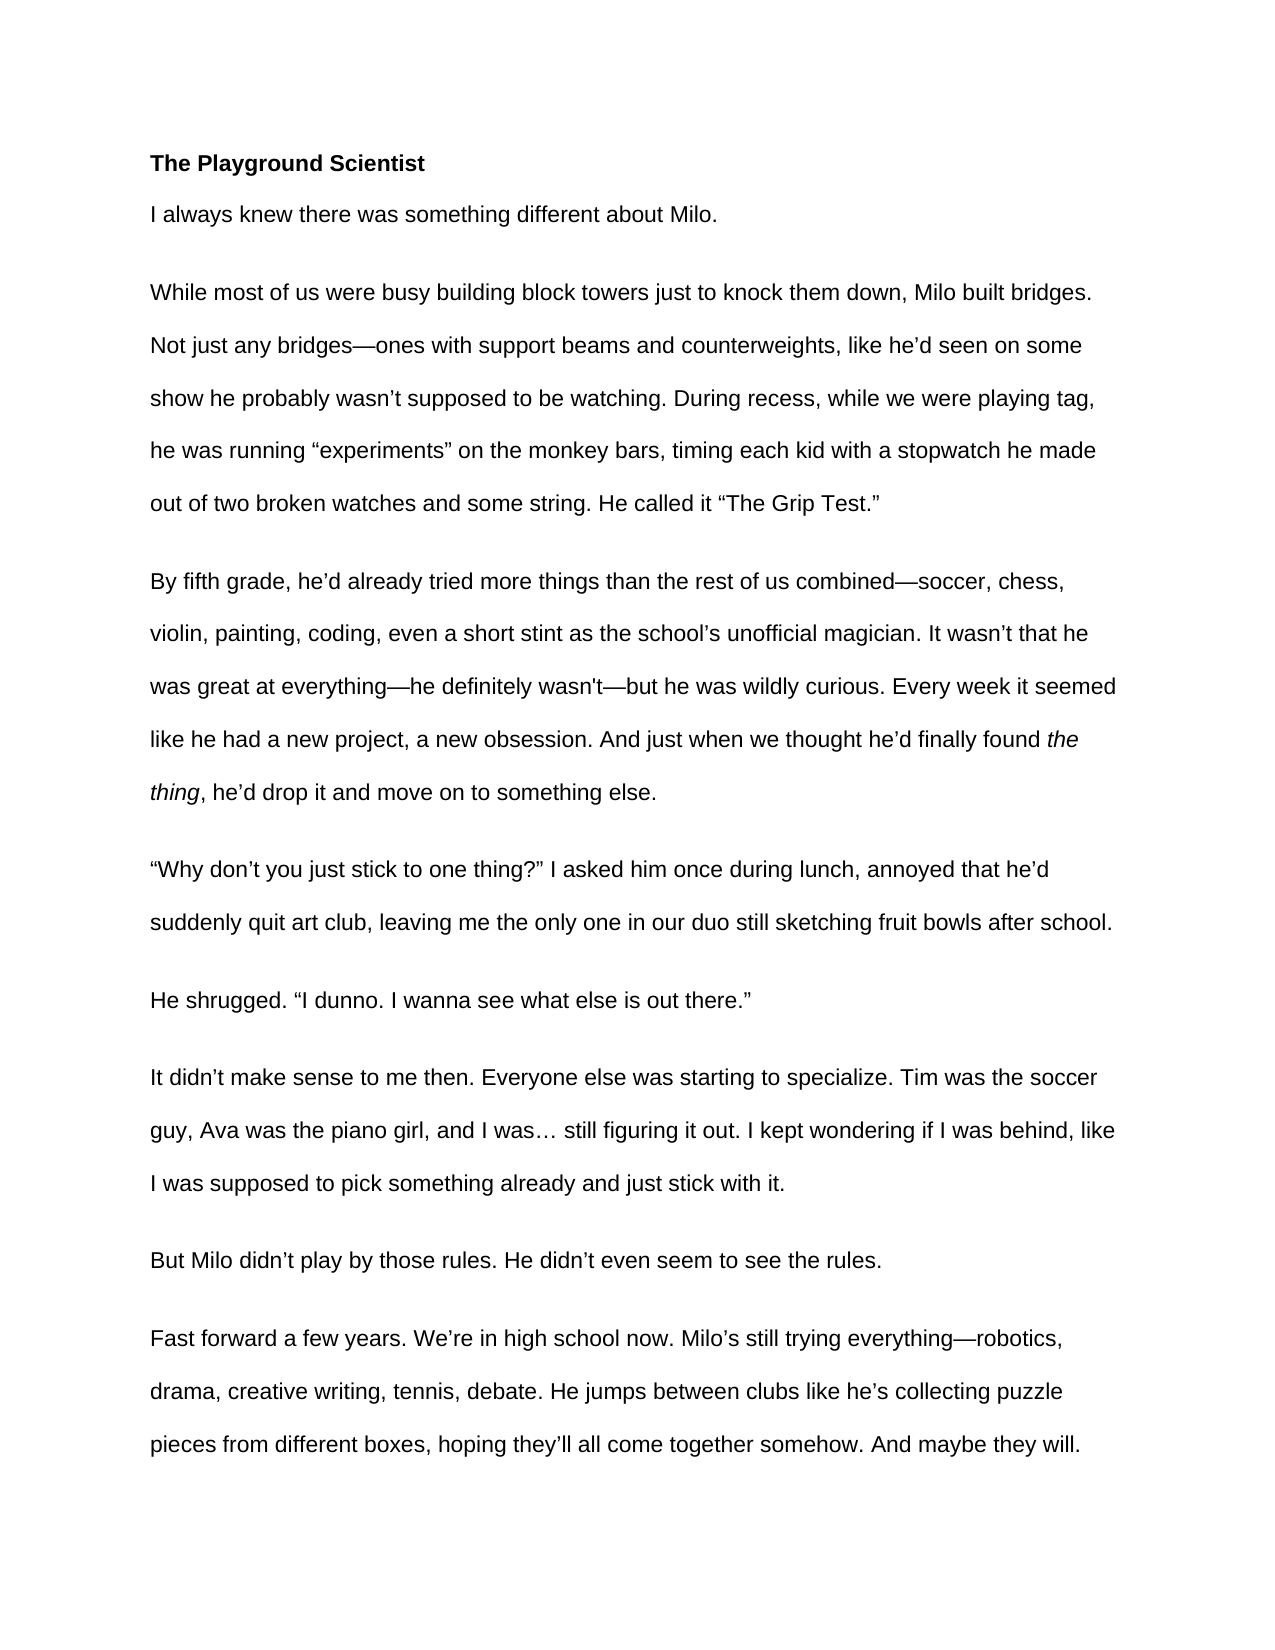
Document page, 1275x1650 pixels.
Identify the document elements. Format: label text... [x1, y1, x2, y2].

text By fifth grade, he’d already tried more things than the rest of us combined—soccer, chess, violin, painting, coding, even a short stint as the school’s unofficial magician. It wasn’t that he was great at everything—he definitely wasn't—but he was wildly curious. Every week it seemed like he had a new project, a new obsession. And just when we thought he’d finally found the thing, he’d drop it and move on to something else. [150, 568, 1125, 805]
text But Milo didn’t play by those rules. He didn’t even seem to see the rules. [150, 1247, 1125, 1274]
text He shrugged. “I dunno. I wanna see what else is out there.” [150, 987, 1125, 1013]
text Fast forward a few years. We’re in high school now. Milo’s still trying everything—robotics, drama, creative writing, tennis, debate. He jumps between clubs like he’s collecting puzzle pieces from different boxes, hoping they’ll all come together somehow. And maybe they will. [150, 1325, 1125, 1457]
text It didn’t make sense to me then. Everyone else was starting to specialize. Tim was the soccer guy, Ava was the piano girl, and I was… still figuring it out. I kept wondering if I was behind, like I was supposed to pick something already and just stick with it. [150, 1064, 1125, 1196]
text “Why don’t you just stick to one thing?” I asked him once during lunch, annoyed that he’d suddenly quit art club, leaving me the only one in our duo still sketching fruit bowls after school. [150, 856, 1125, 935]
text The Playground Scientist [150, 150, 1125, 176]
text I always knew there was something different about Milo. [150, 201, 1125, 228]
text While most of us were busy building block towers just to knock them down, Milo built bridges. Not just any bridges—ones with support beams and counterweights, like he’d seen on some show he probably wasn’t supposed to be watching. During recess, while we were playing tag, he was running “experiments” on the monkey bars, timing each kid with a stopwatch he made out of two broken watches and some string. He called it “The Grip Test.” [150, 279, 1125, 516]
